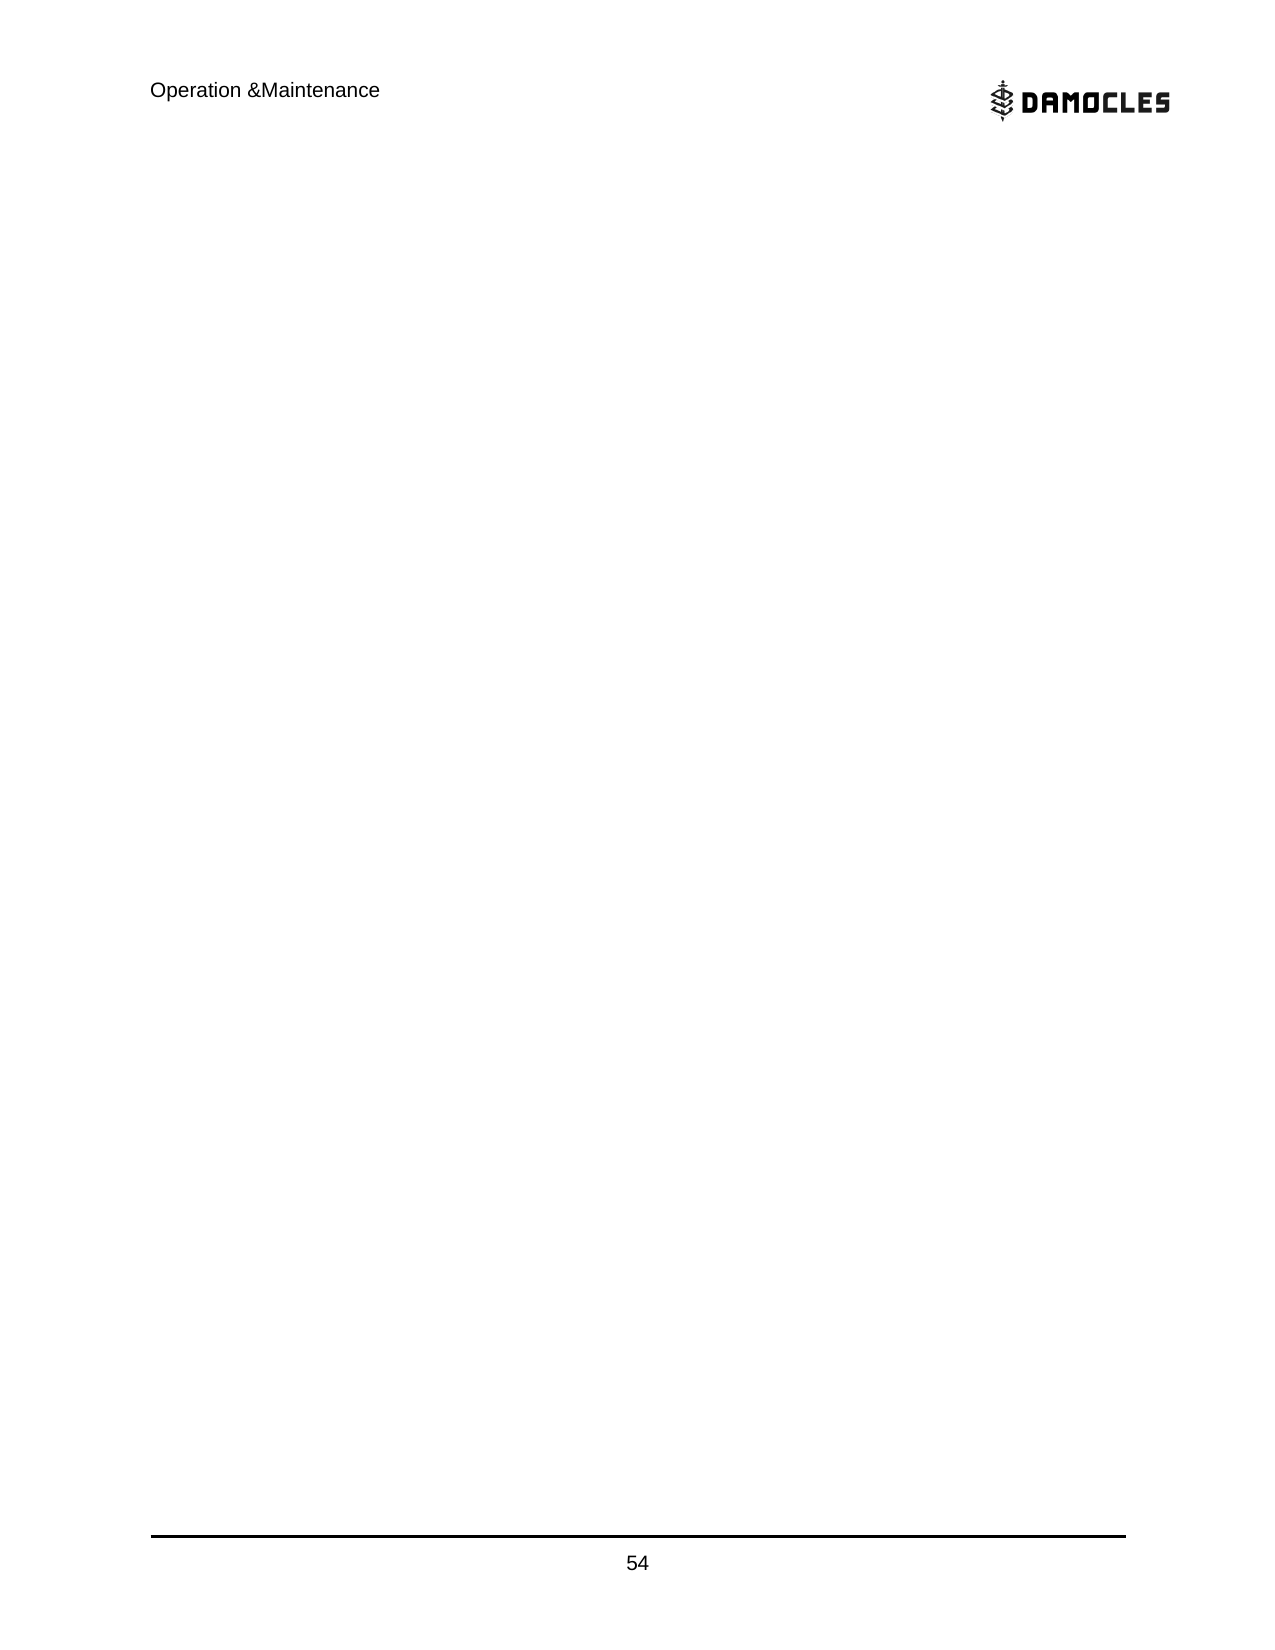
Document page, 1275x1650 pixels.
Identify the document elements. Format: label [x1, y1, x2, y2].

picture [990, 80, 1170, 122]
